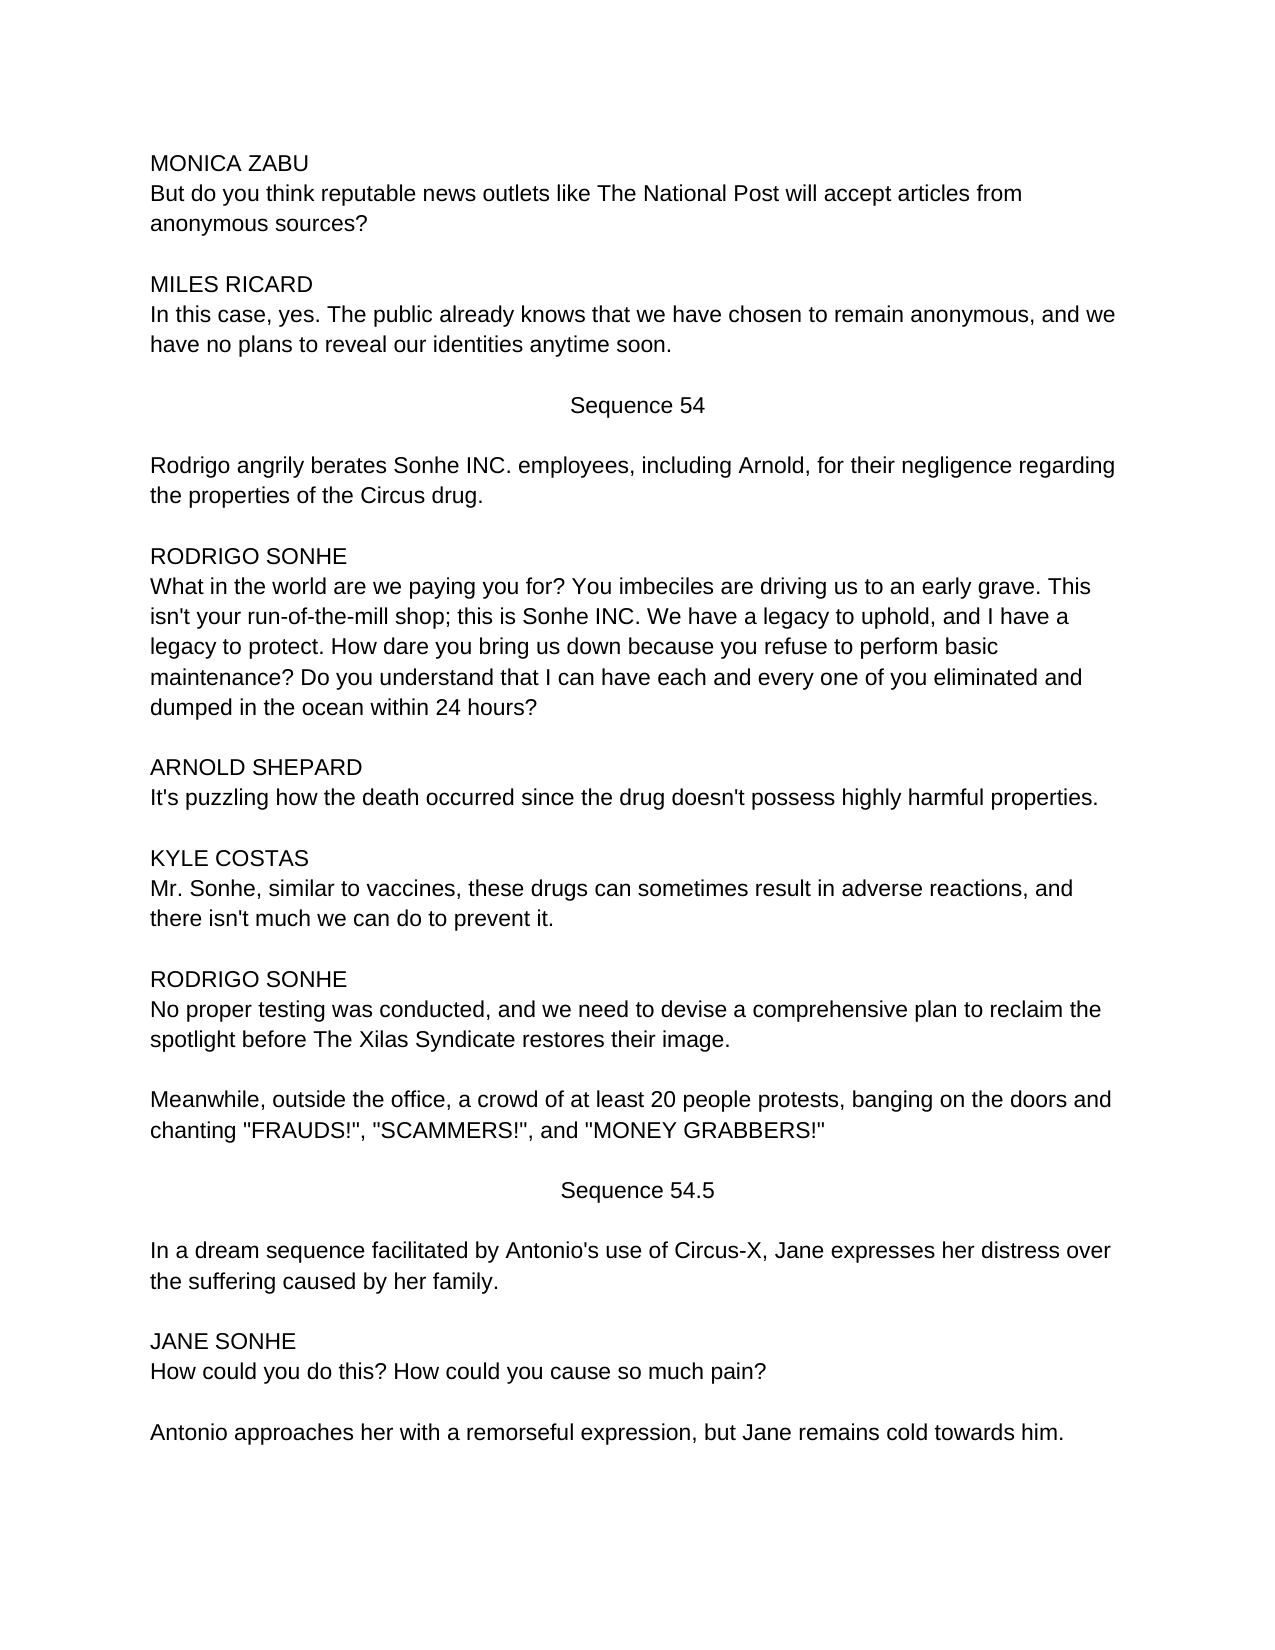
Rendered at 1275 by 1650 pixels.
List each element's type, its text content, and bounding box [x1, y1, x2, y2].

text But do you think reputable news outlets like The National Post will accept articles from anonymous sources? [150, 180, 1125, 237]
text KYLE COSTAS [150, 845, 1125, 871]
text MONICA ZABU [150, 150, 1125, 176]
text ARNOLD SHEPARD [150, 754, 1125, 781]
text MILES RICARD [150, 271, 1125, 297]
text No proper testing was conducted, and we need to devise a comprehensive plan to reclaim the spotlight before The Xilas Syndicate restores their image. [150, 996, 1125, 1052]
text RODRIGO SONHE [150, 543, 1125, 569]
text How could you do this? How could you cause so much pain? [150, 1358, 1125, 1385]
text In a dream sequence facilitated by Antonio's use of Circus-X, Jane expresses her distress over the suffering caused by her family. [150, 1237, 1125, 1294]
text RODRIGO SONHE [150, 966, 1125, 992]
text JANE SONHE [150, 1328, 1125, 1354]
text Sequence 54.5 [150, 1177, 1125, 1203]
text Mr. Sonhe, similar to vaccines, these drugs can sometimes result in adverse reactions, and there isn't much we can do to prevent it. [150, 875, 1125, 932]
text Sequence 54 [150, 392, 1125, 418]
text Meanwhile, outside the office, a crowd of at least 20 people protests, banging on the doors and chanting "FRAUDS!", "SCAMMERS!", and "MONEY GRABBERS!" [150, 1086, 1125, 1143]
text Antonio approaches her with a remorseful expression, but Jane remains cold towards him. [150, 1419, 1125, 1445]
text In this case, yes. The public already knows that we have chosen to remain anonymous, and we have no plans to reveal our identities anytime soon. [150, 301, 1125, 358]
text Rodrigo angrily berates Sonhe INC. employees, including Arnold, for their negligence regarding the properties of the Circus drug. [150, 452, 1125, 509]
text What in the world are we paying you for? You imbeciles are driving us to an early grave. This isn't your run-of-the-mill shop; this is Sonhe INC. We have a legacy to uphold, and I have a legacy to protect. How dare you bring us down because you refuse to perform basic maintenance? Do you understand that I can have each and every one of you eliminated and dumped in the ocean within 24 hours? [150, 573, 1125, 720]
text It's puzzling how the death occurred since the drug doesn't possess highly harmful properties. [150, 784, 1125, 811]
